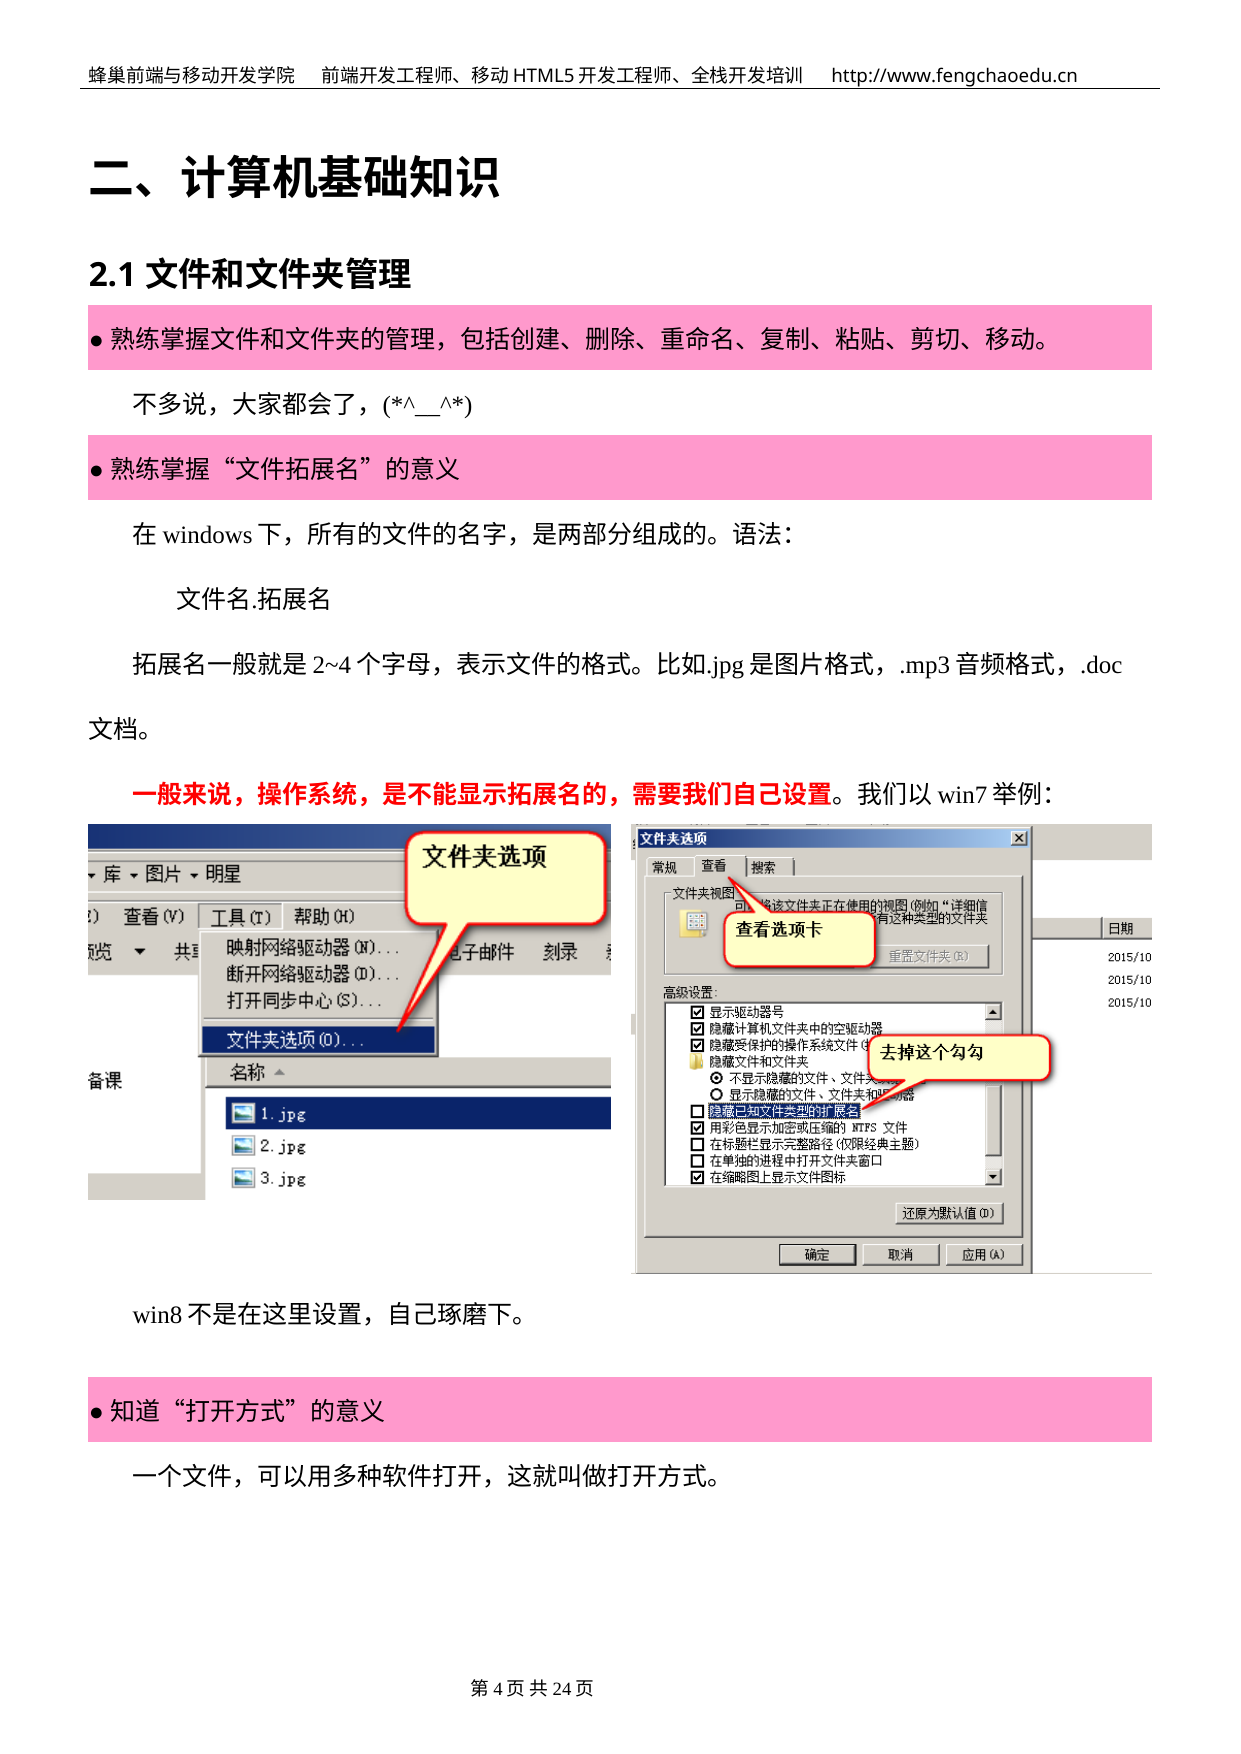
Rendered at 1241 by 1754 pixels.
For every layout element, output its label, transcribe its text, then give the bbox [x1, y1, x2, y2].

text ● 知道“打开方式”的意义 [88, 1377, 1152, 1442]
text ● 熟练掌握文件和文件夹的管理，包括创建、删除、重命名、复制、粘贴、剪切、移动。 [88, 305, 1152, 370]
text 一般来说，操作系统，是不能显示拓展名的，需要我们自己设置。我们以win7举例： [88, 760, 1152, 825]
text 文件名.拓展名 [132, 565, 1152, 630]
text win8不是在这里设置，自己琢磨下。 [88, 1280, 1152, 1345]
table_header [77, 825, 620, 1280]
table_header [620, 825, 1163, 1280]
picture [631, 824, 1152, 1274]
text 一个文件，可以用多种软件打开，这就叫做打开方式。 [88, 1442, 1152, 1507]
text 不多说，大家都会了，(*^__^*) [88, 370, 1152, 435]
text 在windows下，所有的文件的名字，是两部分组成的。语法： [88, 500, 1152, 565]
text ● 熟练掌握“文件拓展名”的意义 [88, 435, 1152, 500]
text 拓展名一般就是2~4个字母，表示文件的格式。比如.jpg是图片格式，.mp3音频格式，.doc文档。 [88, 630, 1152, 760]
picture [88, 824, 611, 1200]
